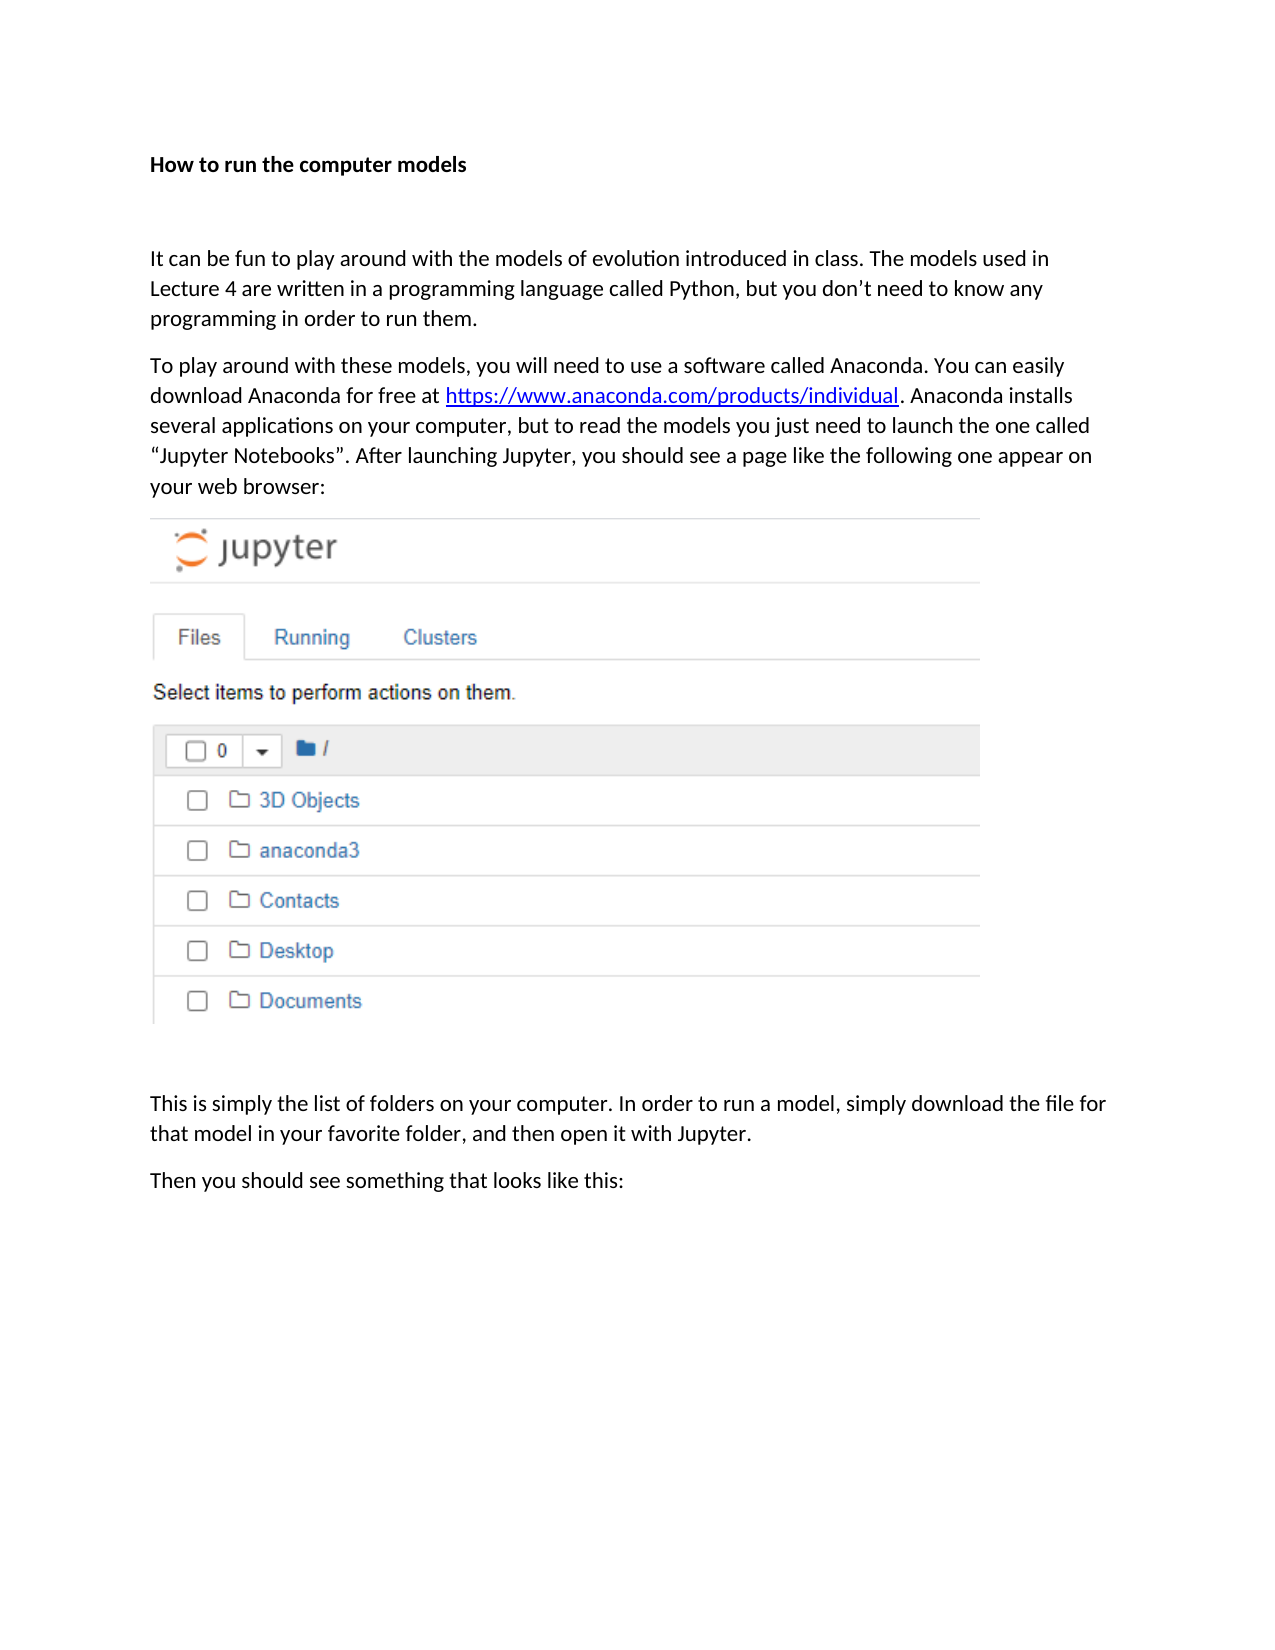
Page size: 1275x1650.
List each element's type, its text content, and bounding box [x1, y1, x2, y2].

text To play around with these models, you will need to use a software called Anaconda. You can easily download Anaconda for free at https://www.anaconda.com/products/individual. Anaconda installs several applications on your computer, but to read the models you just need to launch the one called “Jupyter Notebooks”. After launching Jupyter, you should see a page like the following one appear on your web browser: [150, 351, 1125, 500]
picture [150, 518, 980, 1024]
text This is simply the list of folders on your computer. In order to run a model, simply download the file for that model in your favorite folder, and then open it with Jupyter. [150, 1089, 1125, 1147]
text It can be fun to play around with the models of evolution introduced in class. The models used in Lecture 4 are written in a programming language called Python, but you don’t need to know any programming in order to run them. [150, 244, 1125, 332]
text Then you should see something that looks like this: [150, 1166, 1125, 1194]
text How to run the computer models [150, 150, 1125, 178]
